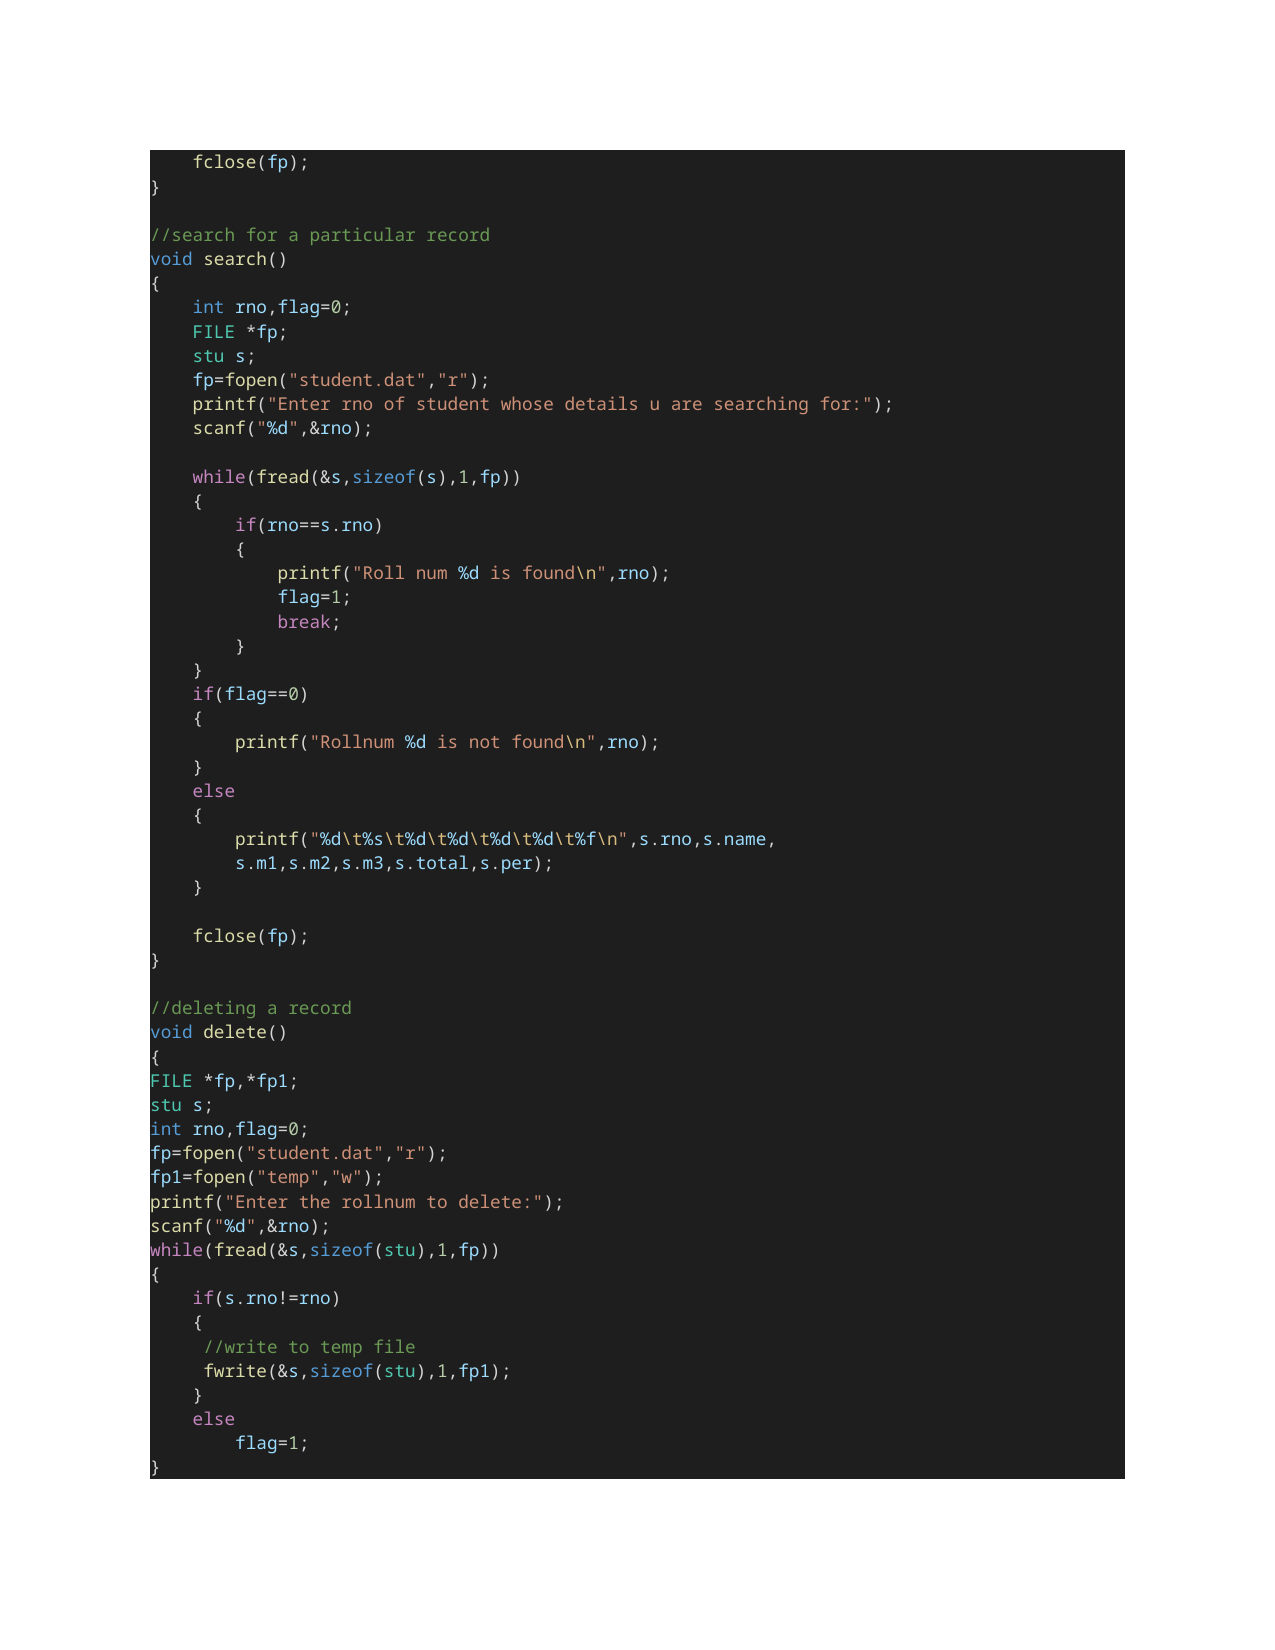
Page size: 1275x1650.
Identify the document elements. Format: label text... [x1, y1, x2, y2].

text { [150, 488, 1125, 512]
text } [150, 1455, 1125, 1479]
text fp=fopen("student.dat","r"); [150, 1141, 1125, 1165]
text printf("Enter rno of student whose details u are searching for:"); [150, 392, 1125, 416]
text { [150, 706, 1125, 730]
text while(fread(&s,sizeof(stu),1,fp)) [150, 1237, 1125, 1262]
text printf("Enter the rollnum to delete:"); [150, 1189, 1125, 1213]
text printf("Rollnum %d is not found\n",rno); [150, 730, 1125, 754]
text { [150, 1044, 1125, 1068]
text //write to temp file [150, 1334, 1125, 1358]
text printf("%d\t%s\t%d\t%d\t%d\t%d\t%f\n",s.rno,s.name, [150, 827, 1125, 851]
text } [150, 657, 1125, 682]
text //deleting a record [150, 996, 1125, 1020]
text { [150, 1310, 1125, 1334]
text fp=fopen("student.dat","r"); [150, 367, 1125, 392]
text break; [150, 609, 1125, 633]
text int rno,flag=0; [150, 1117, 1125, 1141]
text } [150, 633, 1125, 657]
text { [150, 271, 1125, 295]
text int rno,flag=0; [150, 295, 1125, 319]
text stu s; [150, 343, 1125, 367]
text else [150, 1407, 1125, 1431]
text fclose(fp); [150, 150, 1125, 174]
text } [150, 1382, 1125, 1407]
text scanf("%d",&rno); [150, 416, 1125, 440]
text fwrite(&s,sizeof(stu),1,fp1); [150, 1358, 1125, 1382]
text { [150, 1262, 1125, 1286]
text if(s.rno!=rno) [150, 1286, 1125, 1310]
text { [150, 537, 1125, 561]
text fp1=fopen("temp","w"); [150, 1165, 1125, 1189]
text printf("Roll num %d is found\n",rno); [150, 561, 1125, 585]
text { [150, 802, 1125, 827]
text FILE *fp; [150, 319, 1125, 343]
text else [150, 778, 1125, 802]
text } [150, 875, 1125, 899]
text void delete() [150, 1020, 1125, 1044]
text fclose(fp); [150, 923, 1125, 947]
text flag=1; [150, 585, 1125, 609]
text } [150, 174, 1125, 198]
text stu s; [150, 1092, 1125, 1117]
text //search for a particular record [150, 222, 1125, 247]
text } [150, 947, 1125, 972]
text while(fread(&s,sizeof(s),1,fp)) [150, 464, 1125, 488]
text if(rno==s.rno) [150, 512, 1125, 537]
text } [150, 754, 1125, 778]
text scanf("%d",&rno); [150, 1213, 1125, 1237]
text s.m1,s.m2,s.m3,s.total,s.per); [150, 851, 1125, 875]
text if(flag==0) [150, 682, 1125, 706]
text void search() [150, 247, 1125, 271]
text FILE *fp,*fp1; [150, 1068, 1125, 1092]
text flag=1; [150, 1431, 1125, 1455]
